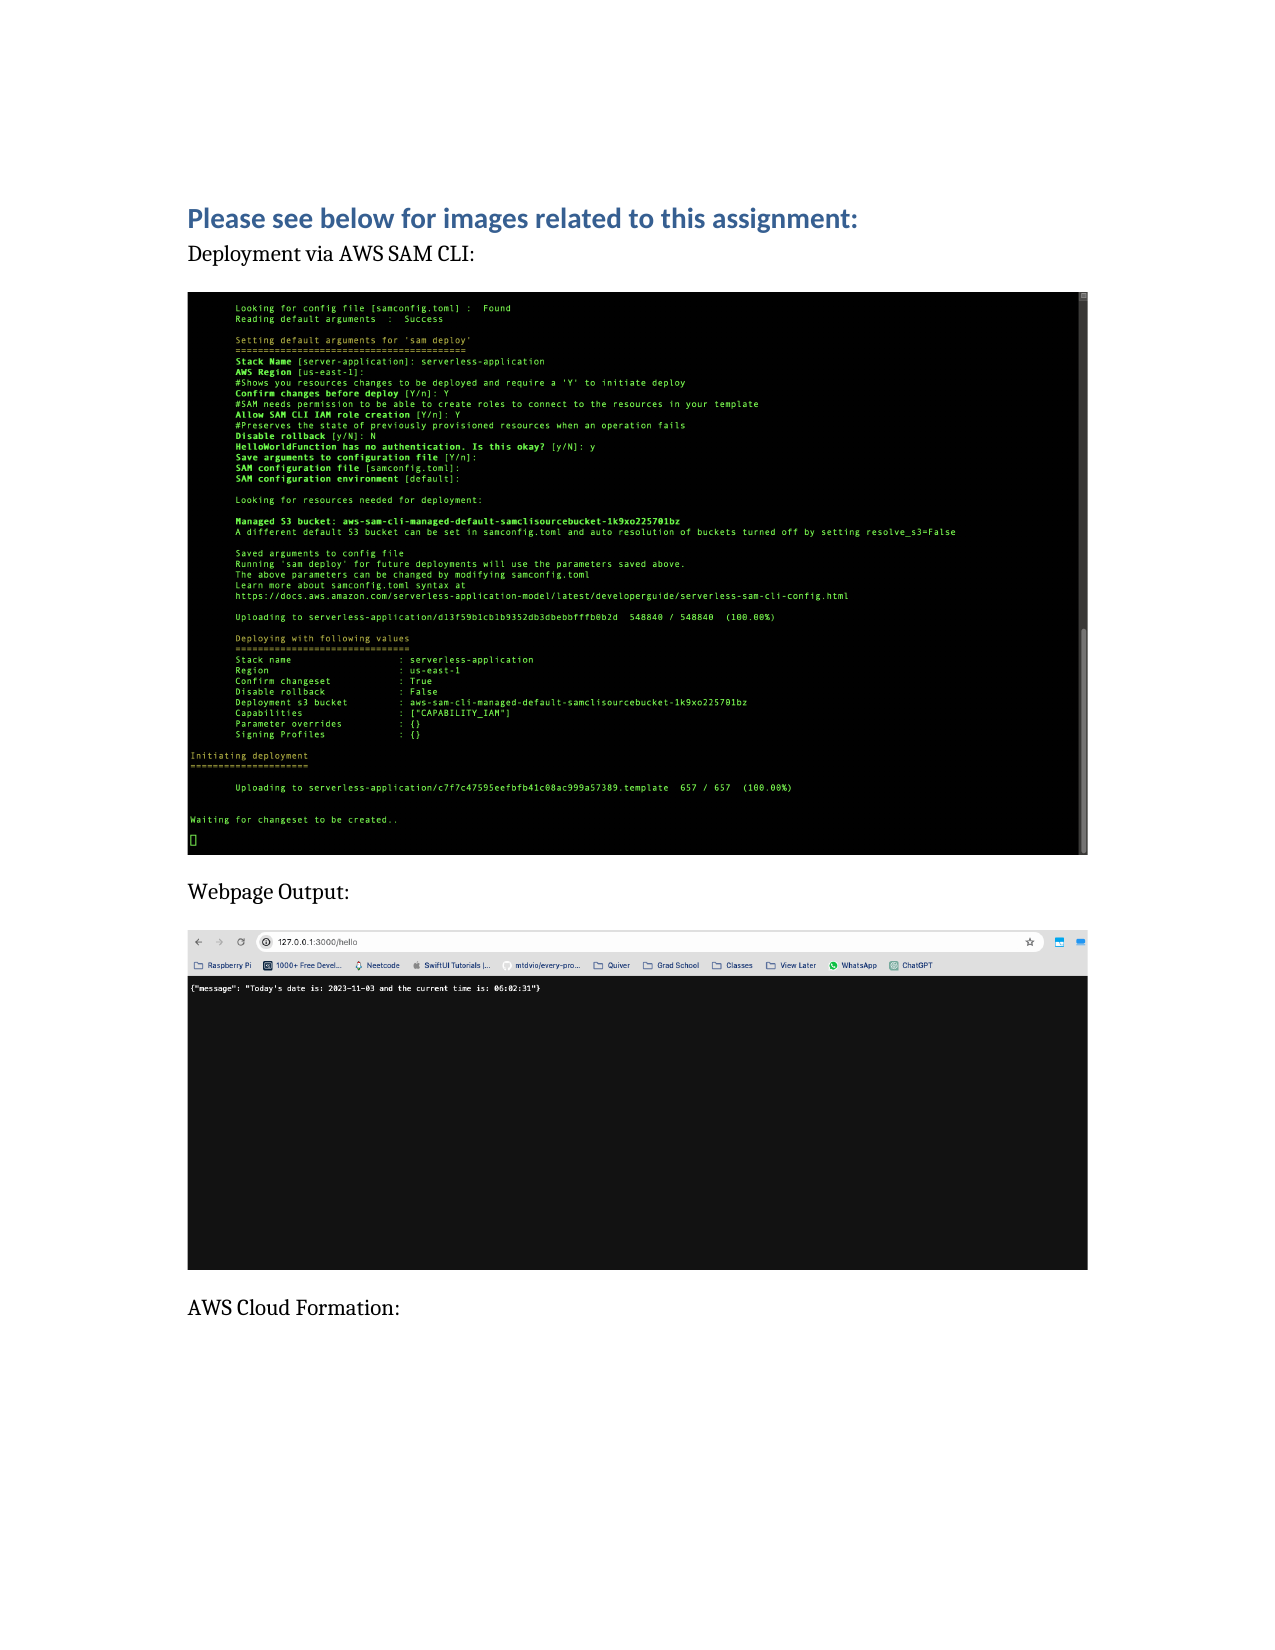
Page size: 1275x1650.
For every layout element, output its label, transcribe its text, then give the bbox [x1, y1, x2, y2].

text Webpage Output: [187, 879, 1087, 906]
text AWS Cloud Formation: [187, 1294, 1087, 1321]
subtitle Please see below for images related to this assignment: [187, 200, 1087, 236]
text Deployment via AWS SAM CLI: [187, 241, 1087, 267]
picture [187, 930, 1088, 1270]
picture [187, 292, 1088, 855]
